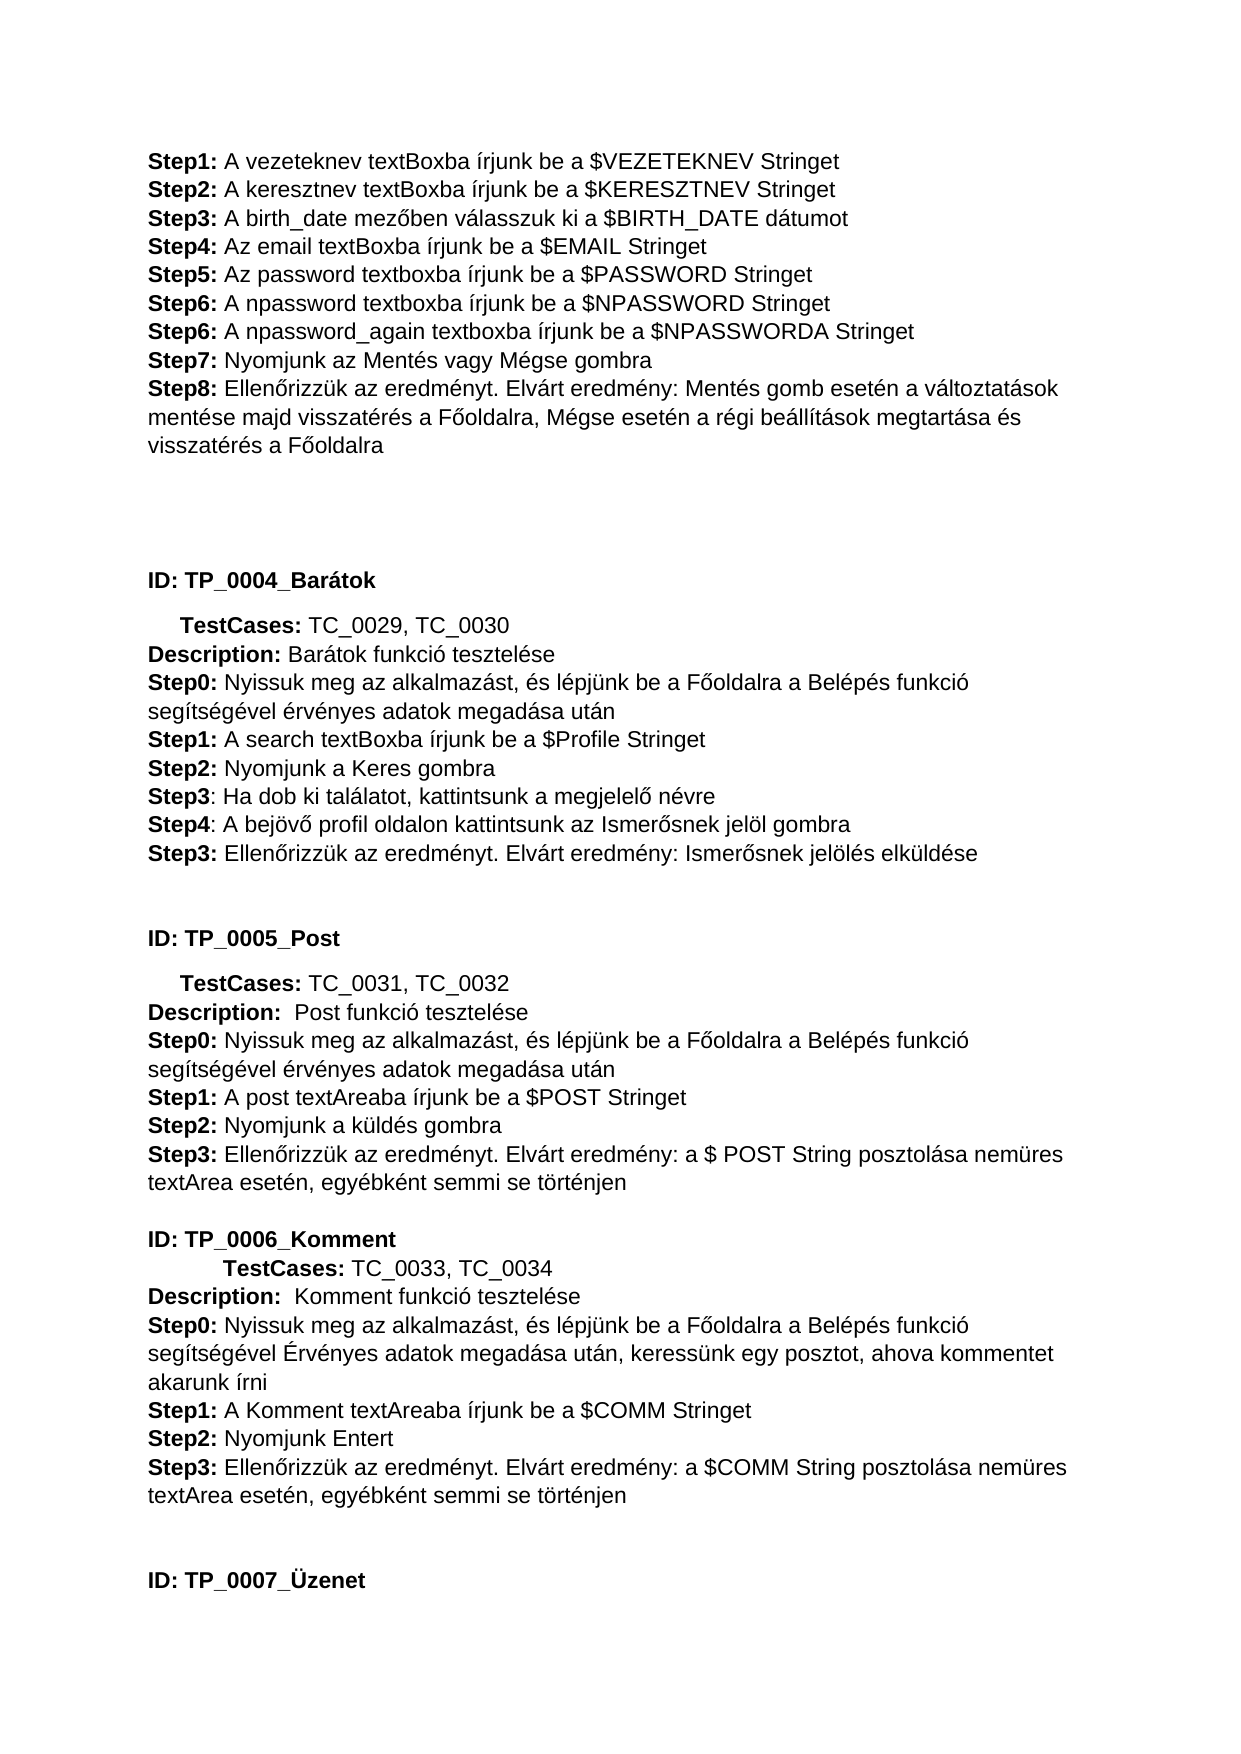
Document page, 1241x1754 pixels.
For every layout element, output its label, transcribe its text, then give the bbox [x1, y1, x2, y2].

text ID: TP_0006_Komment [148, 1226, 1093, 1253]
text ID: TP_0005_Post [148, 925, 1093, 952]
text ID: TP_0004_Barátok [148, 567, 1093, 594]
text TestCases: TC_0031, TC_0032 [148, 970, 1093, 997]
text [148, 148, 1093, 202]
text Step6: A npassword textboxba írjunk be a $NPASSWORD Stringet [148, 290, 1093, 316]
text Step3: Ha dob ki találatot, kattintsunk a megjelelő névre [148, 783, 1093, 809]
text ID: TP_0007_Üzenet [148, 1567, 1093, 1594]
text TestCases: TC_0033, TC_0034 [148, 1255, 1093, 1281]
text Step3: A birth_date mezőben válasszuk ki a $BIRTH_DATE dátumot [148, 204, 1093, 231]
text Step4: Az email textBoxba írjunk be a $EMAIL Stringet Step5: Az password textboxba írjunk be a $PASSWORD Stringet [148, 233, 1093, 288]
text Step6: A npassword_again textboxba írjunk be a $NPASSWORDA Stringet Step7: Nyomjunk az Mentés vagy Mégse gombra Step8: Ellenőrizzük az eredményt. Elvárt eredmény: Mentés gomb esetén a változtatások mentése majd visszatérés a Főoldalra, Mégse esetén a régi beállítások megtartása és visszatérés a Főoldalra [148, 318, 1093, 458]
text Step0: Nyissuk meg az alkalmazást, és lépjünk be a Főoldalra a Belépés funkció segítségével Érvényes adatok megadása után, keressünk egy posztot, ahova kommentet akarunk írni Step1: A Komment textAreaba írjunk be a $COMM Stringet Step2: Nyomjunk Entert Step3: Ellenőrizzük az eredményt. Elvárt eredmény: a $COMM String posztolása nemüres textArea esetén, egyébként semmi se történjen [148, 1312, 1093, 1508]
text TestCases: TC_0029, TC_0030 Description: Barátok funkció tesztelése Step0: Nyissuk meg az alkalmazást, és lépjünk be a Főoldalra a Belépés funkció segítségével érvényes adatok megadása után Step1: A search textBoxba írjunk be a $Profile Stringet Step2: Nyomjunk a Keres gombra [148, 612, 1093, 781]
text Step0: Nyissuk meg az alkalmazást, és lépjünk be a Főoldalra a Belépés funkció segítségével érvényes adatok megadása után Step1: A post textAreaba írjunk be a $POST Stringet Step2: Nyomjunk a küldés gombra Step3: Ellenőrizzük az eredményt. Elvárt eredmény: a $ POST String posztolása nemüres textArea esetén, egyébként semmi se történjen [148, 1027, 1093, 1196]
text Step4: A bejövő profil oldalon kattintsunk az Ismerősnek jelöl gombra Step3: Ellenőrizzük az eredményt. Elvárt eredmény: Ismerősnek jelölés elküldése [148, 811, 1093, 866]
text Description: Komment funkció tesztelése [148, 1283, 1093, 1309]
text Description: Post funkció tesztelése [148, 999, 1093, 1025]
